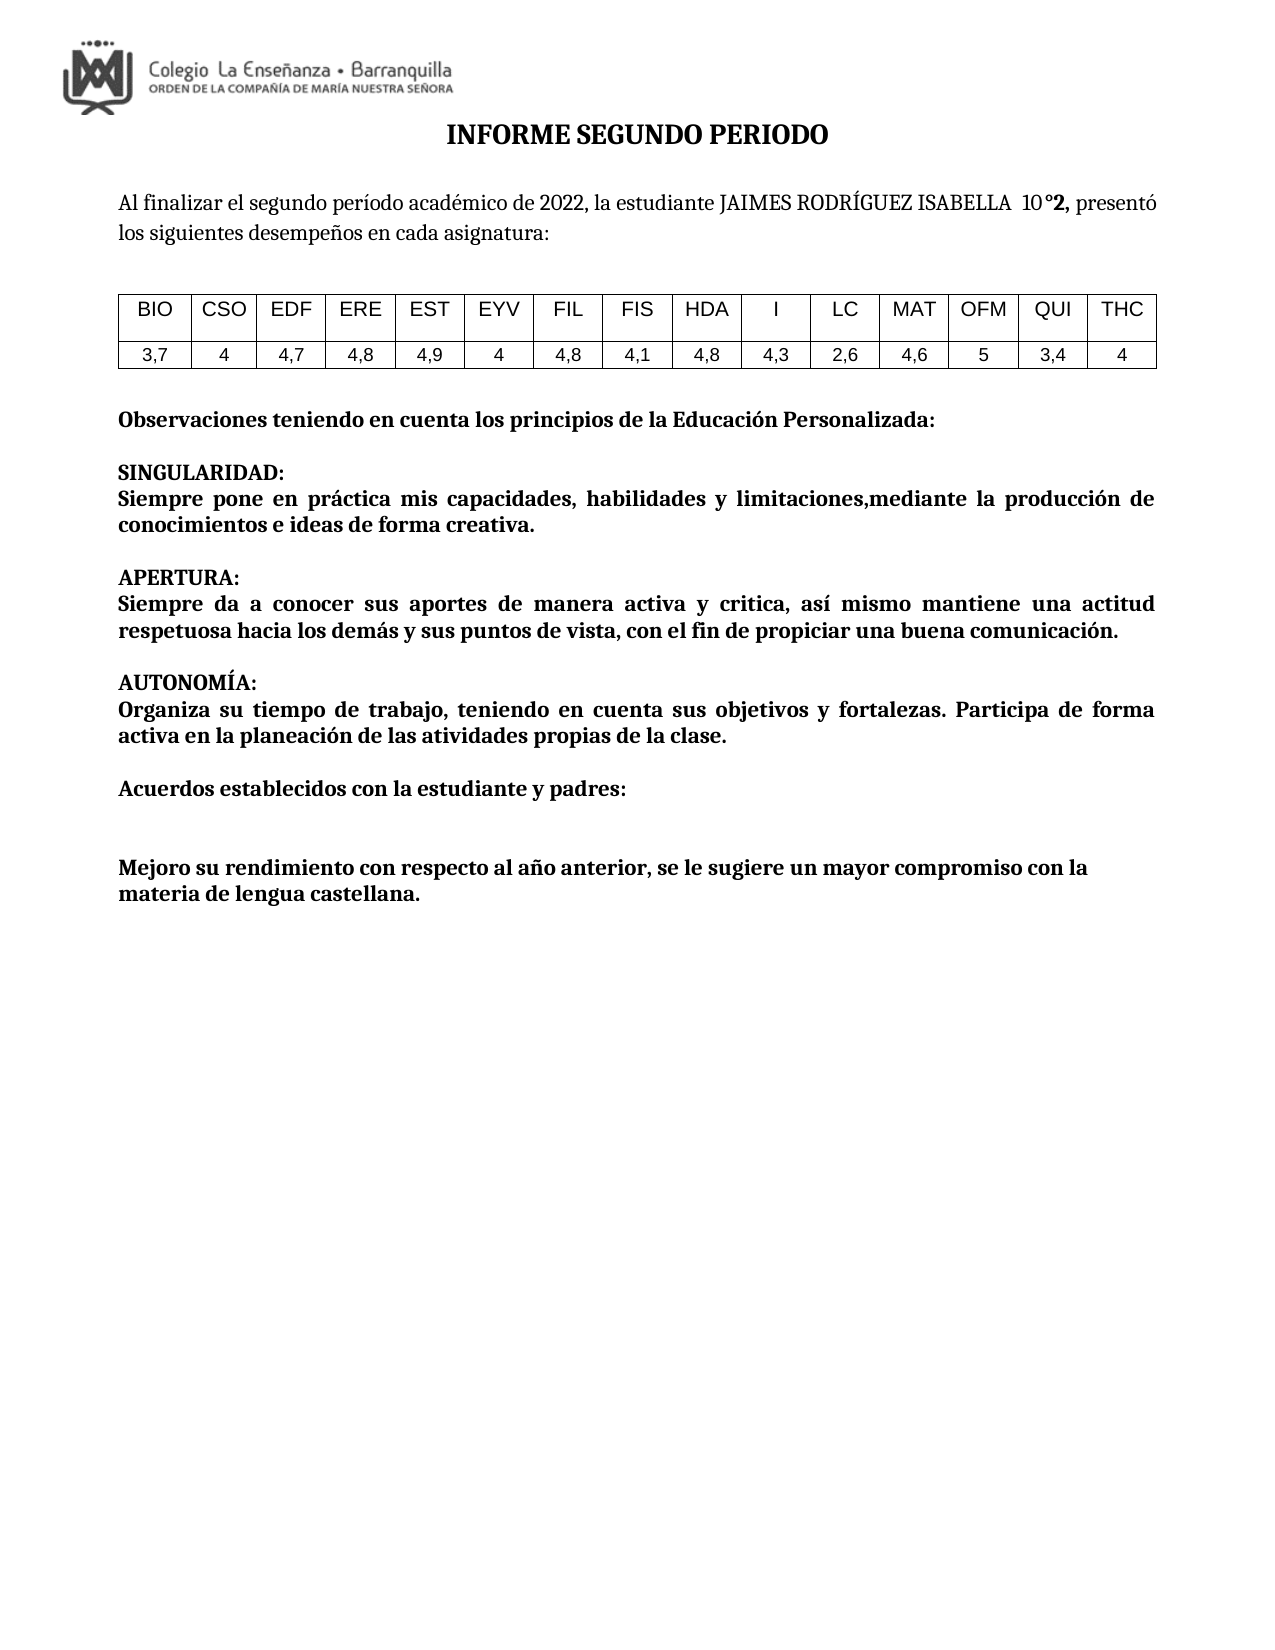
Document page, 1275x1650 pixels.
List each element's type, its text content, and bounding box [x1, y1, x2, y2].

table_header EYV [465, 295, 533, 341]
text AUTONOMÍA: [118, 670, 1157, 696]
table_header THC [1088, 295, 1156, 341]
table_header LC [811, 295, 879, 341]
text Observaciones teniendo en cuenta los principios de la Educación Personalizada: [118, 407, 1157, 433]
table_cell 4,8 [326, 342, 395, 368]
table_cell 4,8 [534, 342, 602, 368]
table_header MAT [880, 295, 948, 341]
table_cell 5 [949, 342, 1018, 368]
table_header EST [396, 295, 464, 341]
text Acuerdos establecidos con la estudiante y padres: [118, 776, 1157, 802]
table_cell 4,9 [396, 342, 464, 368]
table_cell 3,7 [119, 342, 191, 368]
table_header FIL [534, 295, 602, 341]
text Organiza su tiempo de trabajo, teniendo en cuenta sus objetivos y fortalezas. Participa de forma activa en la planeación de las atividades propias de la clase. [118, 696, 1157, 749]
table_cell 2,6 [811, 342, 879, 368]
table_cell 4,7 [257, 342, 325, 368]
table_cell 3,4 [1019, 342, 1087, 368]
text Mejoro su rendimiento con respecto al año anterior, se le sugiere un mayor compromiso con la materia de lengua castellana. [118, 854, 1157, 907]
table_header CSO [192, 295, 256, 341]
table_header EDF [257, 295, 325, 341]
table_header ERE [326, 295, 395, 341]
table_header OFM [949, 295, 1018, 341]
table_cell 4 [465, 342, 533, 368]
text INFORME SEGUNDO PERIODO [118, 118, 1157, 152]
text SINGULARIDAD: [118, 459, 1157, 486]
table_cell 4 [192, 342, 256, 368]
table_header HDA [673, 295, 741, 341]
text APERTURA: [118, 565, 1157, 591]
text Siempre da a conocer sus aportes de manera activa y critica, así mismo mantiene una actitud respetuosa hacia los demás y sus puntos de vista, con el fin de propiciar una buena comunicación. [118, 591, 1157, 644]
table_cell 4,3 [742, 342, 810, 368]
table_cell 4 [1088, 342, 1156, 368]
table_cell 4,8 [673, 342, 741, 368]
table_cell 4,6 [880, 342, 948, 368]
table_header I [742, 295, 810, 341]
picture [61, 39, 552, 114]
table_header QUI [1019, 295, 1087, 341]
table_header FIS [603, 295, 672, 341]
table_header BIO [119, 295, 191, 341]
text Al finalizar el segundo período académico de 2022, la estudiante JAIMES RODRÍGUEZ ISABELLA 10°2, presentó los siguientes desempeños en cada asignatura: [118, 190, 1157, 247]
text Siempre pone en práctica mis capacidades, habilidades y limitaciones,mediante la producción de conocimientos e ideas de forma creativa. [118, 486, 1157, 538]
table_cell 4,1 [603, 342, 672, 368]
